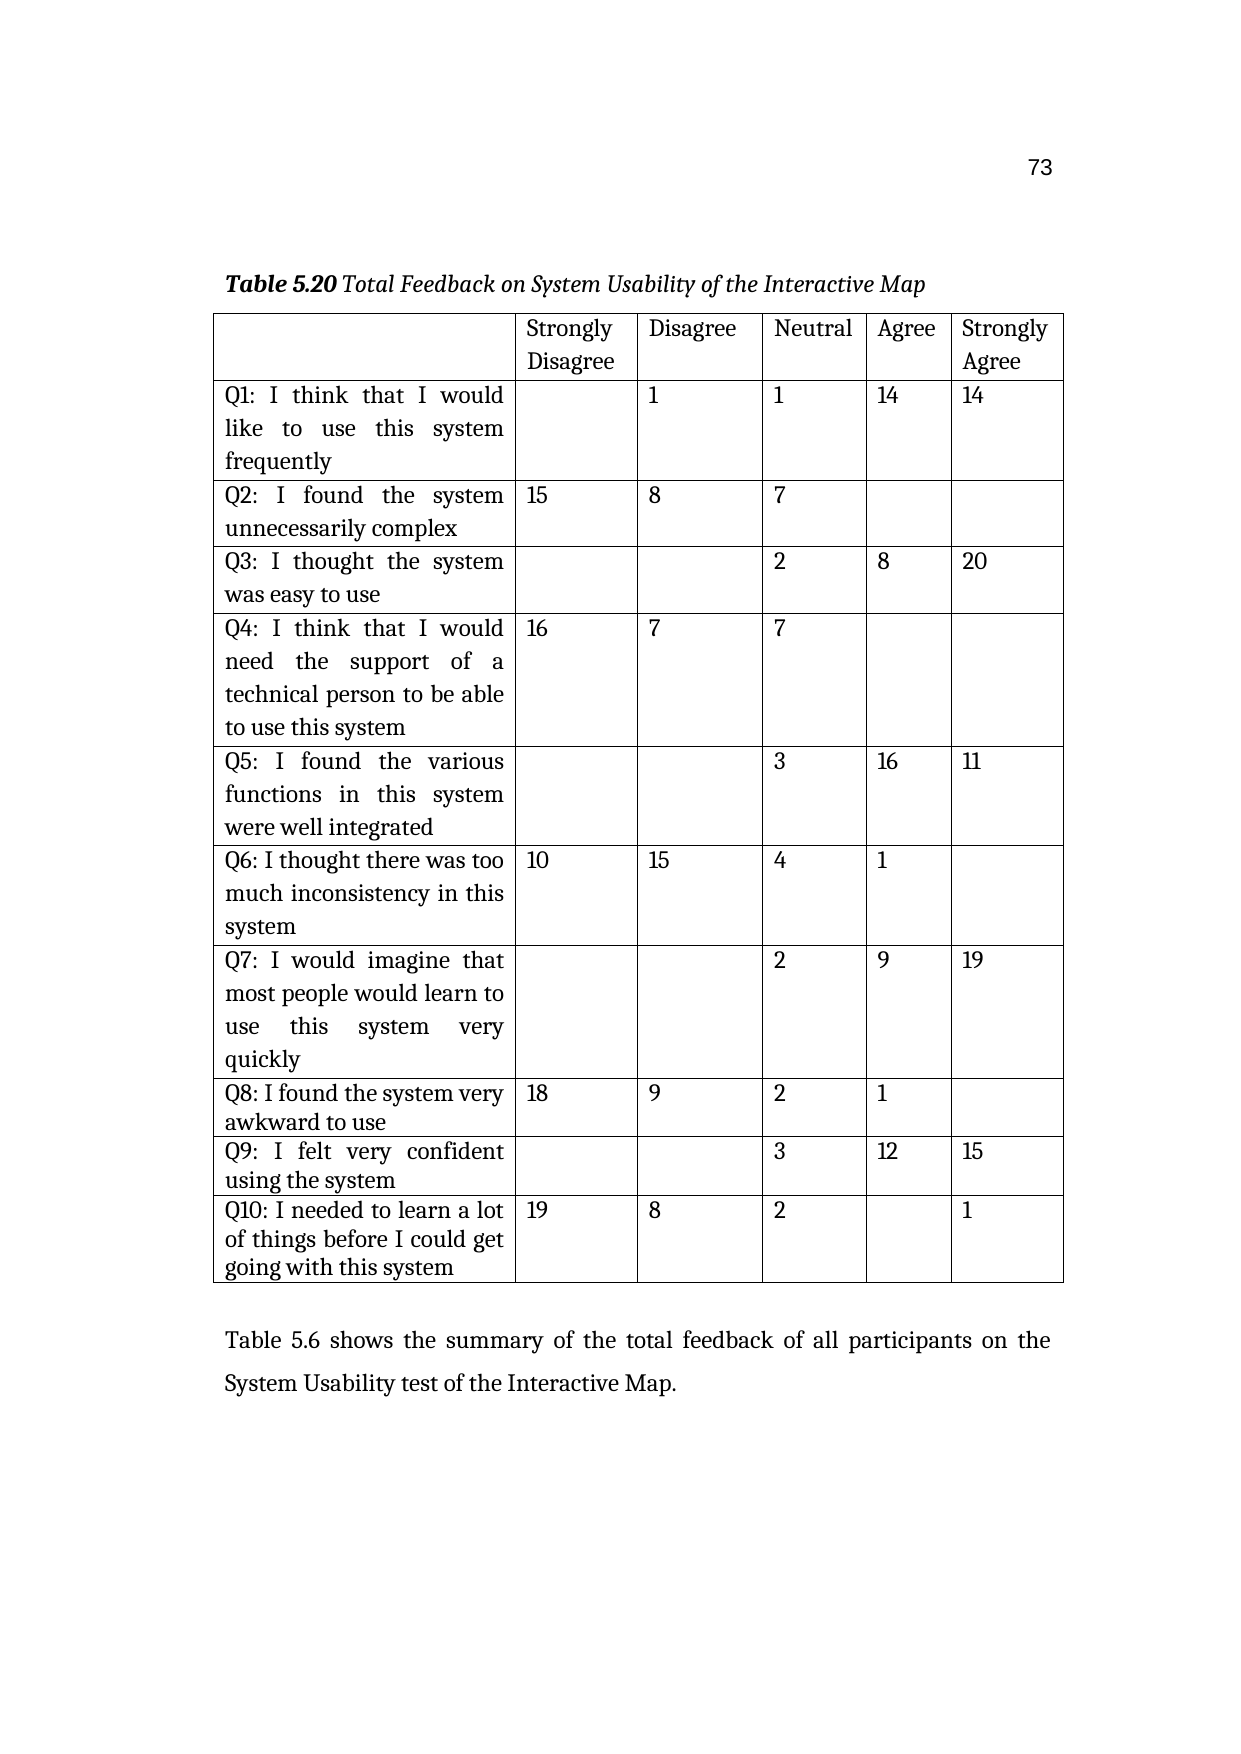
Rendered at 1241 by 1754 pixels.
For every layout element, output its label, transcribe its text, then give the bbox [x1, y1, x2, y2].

table_cell [516, 381, 637, 479]
table_cell Q7: I would imagine that most people would learn to use this system very quickly [214, 946, 515, 1078]
table_cell [952, 1079, 1063, 1136]
table_cell 2 [763, 946, 866, 1078]
table_cell 8 [638, 1196, 762, 1282]
table_cell Q3: I thought the system was easy to use [214, 547, 515, 613]
table_cell [516, 946, 637, 1078]
table_cell [952, 614, 1063, 746]
table_cell [867, 614, 951, 746]
table_cell 20 [952, 547, 1063, 613]
table_header Strongly Disagree [516, 314, 637, 380]
table_cell 1 [638, 381, 762, 479]
table_cell 16 [867, 747, 951, 845]
table_cell [516, 747, 637, 845]
table_cell 15 [952, 1137, 1063, 1195]
table_cell 8 [638, 481, 762, 546]
table_cell Q5: I found the various functions in this system were well integrated [214, 747, 515, 845]
table_header Strongly Agree [952, 314, 1063, 380]
table_cell [867, 1196, 951, 1282]
table_cell 1 [867, 1079, 951, 1136]
table_cell Q8: I found the system very awkward to use [214, 1079, 515, 1136]
table_cell 12 [867, 1137, 951, 1195]
table_cell [638, 1137, 762, 1195]
text Table 5.6 shows the summary of the total feedback of all participants on the System Usability test of the Interactive Map. [225, 1326, 1053, 1398]
table_cell 7 [763, 614, 866, 746]
table_cell 3 [763, 1137, 866, 1195]
table_cell 16 [516, 614, 637, 746]
table_cell [638, 946, 762, 1078]
table_header Disagree [638, 314, 762, 380]
table_cell [867, 481, 951, 546]
table_cell [952, 481, 1063, 546]
table_cell [952, 846, 1063, 945]
table_header Agree [867, 314, 951, 380]
table_cell [638, 547, 762, 613]
table_cell 18 [516, 1079, 637, 1136]
table_cell 1 [952, 1196, 1063, 1282]
table_cell 1 [763, 381, 866, 479]
table_cell Q9: I felt very confident using the system [214, 1137, 515, 1195]
table_cell 15 [516, 481, 637, 546]
table_cell 2 [763, 547, 866, 613]
table_cell Q6: I thought there was too much inconsistency in this system [214, 846, 515, 945]
table_cell Q1: I think that I would like to use this system frequently [214, 381, 515, 479]
table_cell Q10: I needed to learn a lot of things before I could get going with this system [214, 1196, 515, 1282]
table_cell 19 [516, 1196, 637, 1282]
table_cell 15 [638, 846, 762, 945]
table_cell 14 [867, 381, 951, 479]
table_cell 4 [763, 846, 866, 945]
table_cell 14 [952, 381, 1063, 479]
table_cell 1 [867, 846, 951, 945]
table_header Neutral [763, 314, 866, 380]
table_cell Q2: I found the system unnecessarily complex [214, 481, 515, 546]
table_cell 3 [763, 747, 866, 845]
table_cell [516, 1137, 637, 1195]
table_cell 7 [763, 481, 866, 546]
table_cell 9 [638, 1079, 762, 1136]
table_cell 2 [763, 1196, 866, 1282]
table_cell [638, 747, 762, 845]
table_cell 11 [952, 747, 1063, 845]
table_cell 8 [867, 547, 951, 613]
table_cell 2 [763, 1079, 866, 1136]
table_cell [516, 547, 637, 613]
table_cell 19 [952, 946, 1063, 1078]
table_cell 10 [516, 846, 637, 945]
table_cell 9 [867, 946, 951, 1078]
table_cell Q4: I think that I would need the support of a technical person to be able to use this system [214, 614, 515, 746]
table_cell 7 [638, 614, 762, 746]
table_header [214, 314, 515, 380]
